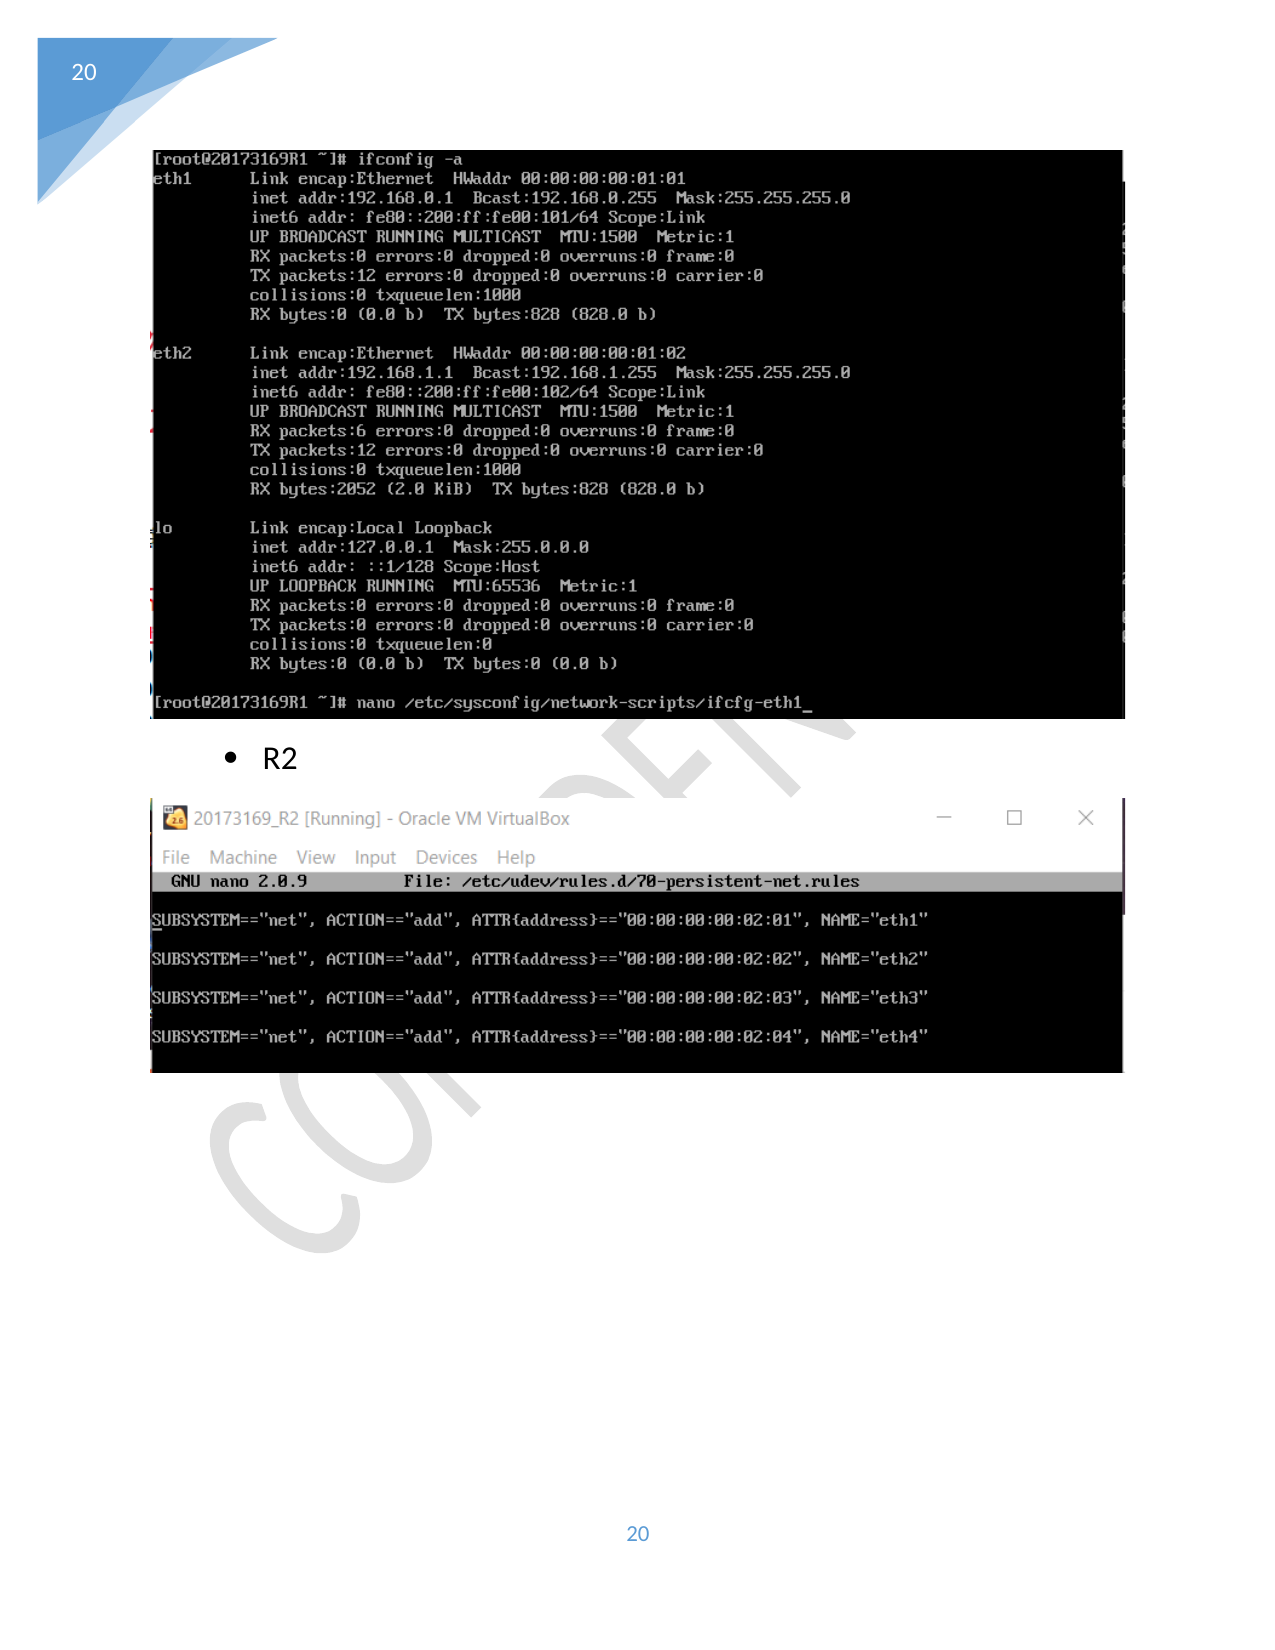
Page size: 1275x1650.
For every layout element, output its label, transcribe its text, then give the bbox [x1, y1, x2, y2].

list R2 [225, 737, 1125, 778]
picture [150, 798, 1125, 1073]
picture [37, 37, 1125, 719]
